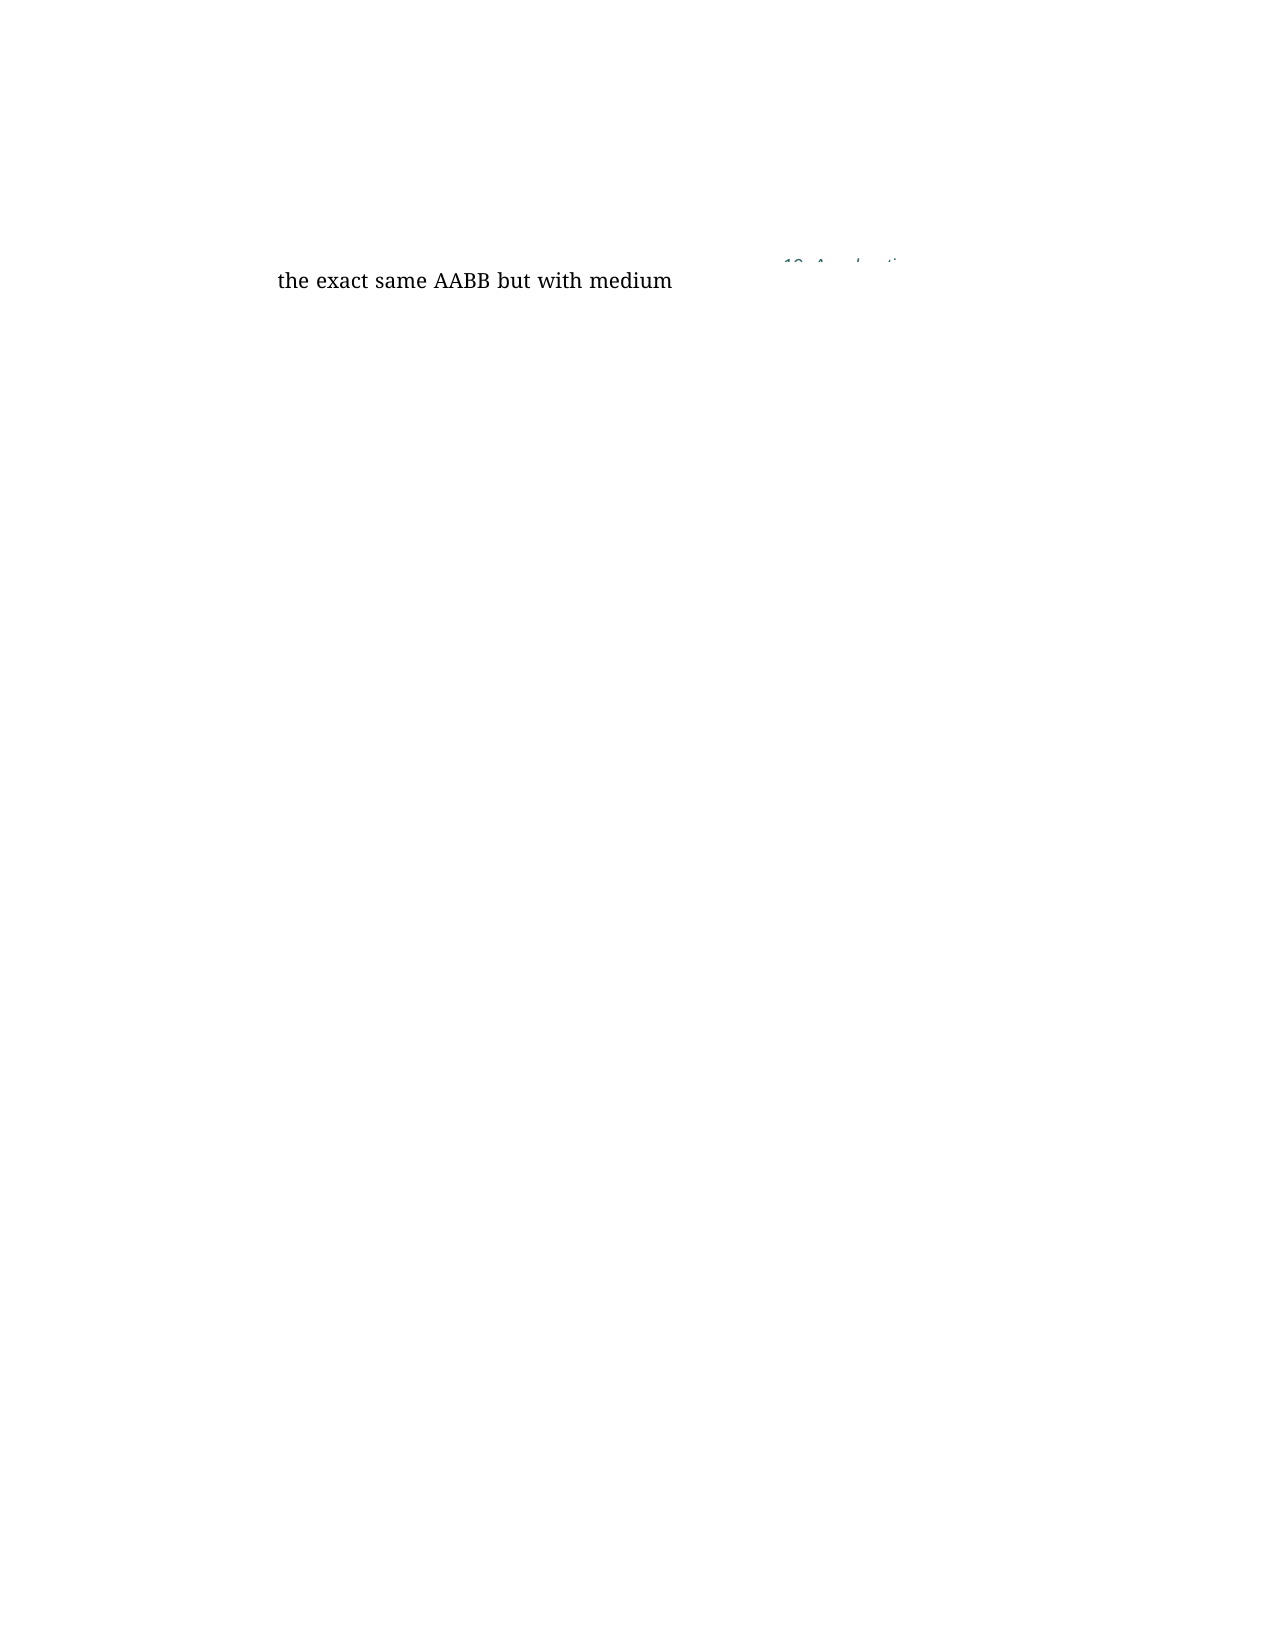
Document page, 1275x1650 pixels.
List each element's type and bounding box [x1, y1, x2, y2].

text [277, 267, 1050, 295]
